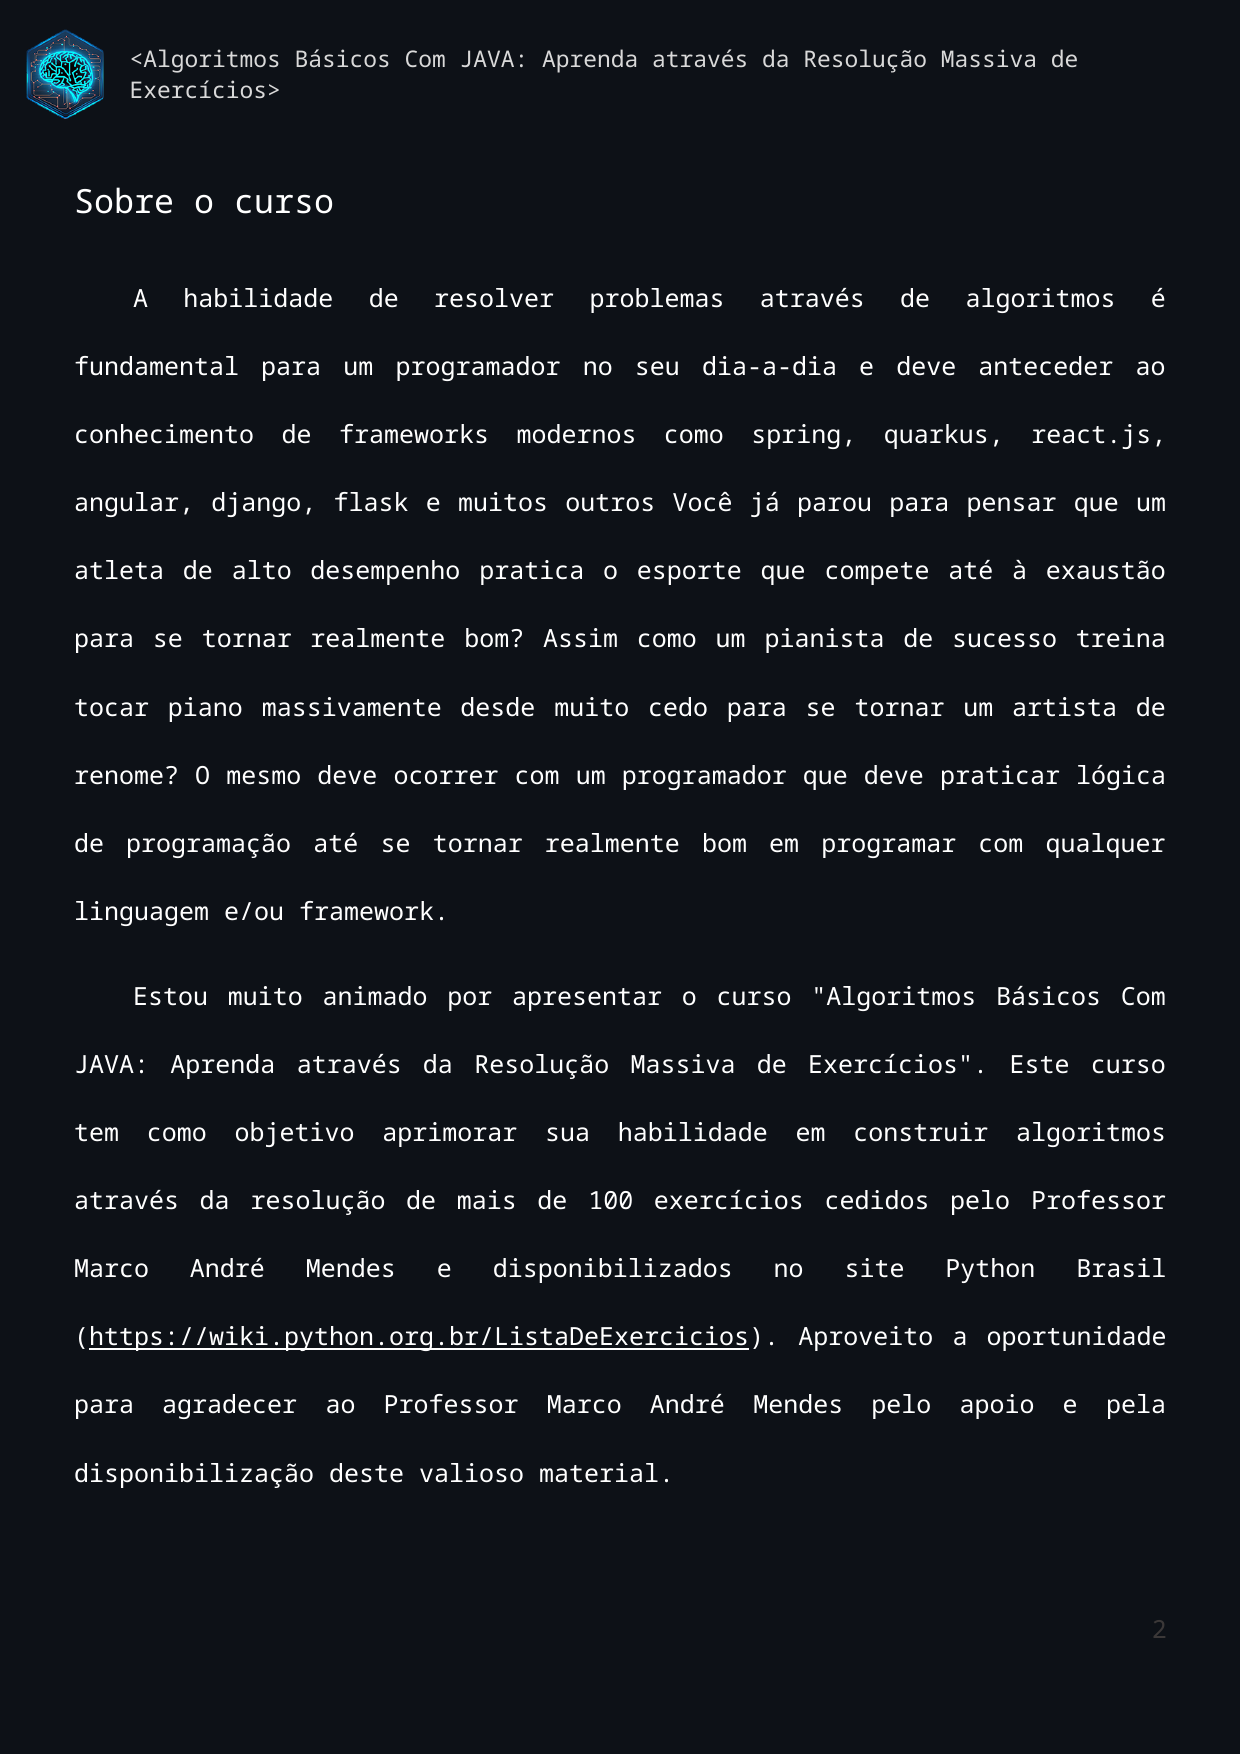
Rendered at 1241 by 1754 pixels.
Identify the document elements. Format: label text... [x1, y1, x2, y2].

text A habilidade de resolver problemas através de algoritmos é fundamental para um programador no seu dia-a-dia e deve anteceder ao conhecimento de frameworks modernos como spring, quarkus, react.js, angular, django, flask e muitos outros Você já parou para pensar que um atleta de alto desempenho pratica o esporte que compete até à exaustão para se tornar realmente bom? Assim como um pianista de sucesso treina tocar piano massivamente desde muito cedo para se tornar um artista de renome? O mesmo deve ocorrer com um programador que deve praticar lógica de programação até se tornar realmente bom em programar com qualquer linguagem e/ou framework. [74, 281, 1167, 928]
subtitle Sobre o curso [74, 178, 1167, 223]
picture [26, 29, 104, 119]
text Estou muito animado por apresentar o curso "Algoritmos Básicos Com JAVA: Aprenda através da Resolução Massiva de Exercícios". Este curso tem como objetivo aprimorar sua habilidade em construir algoritmos através da resolução de mais de 100 exercícios cedidos pelo Professor Marco André Mendes e disponibilizados no site Python Brasil (https://wiki.python.org.br/ListaDeExercicios). Aproveito a oportunidade para agradecer ao Professor Marco André Mendes pelo apoio e pela disponibilização deste valioso material. [74, 978, 1167, 1489]
